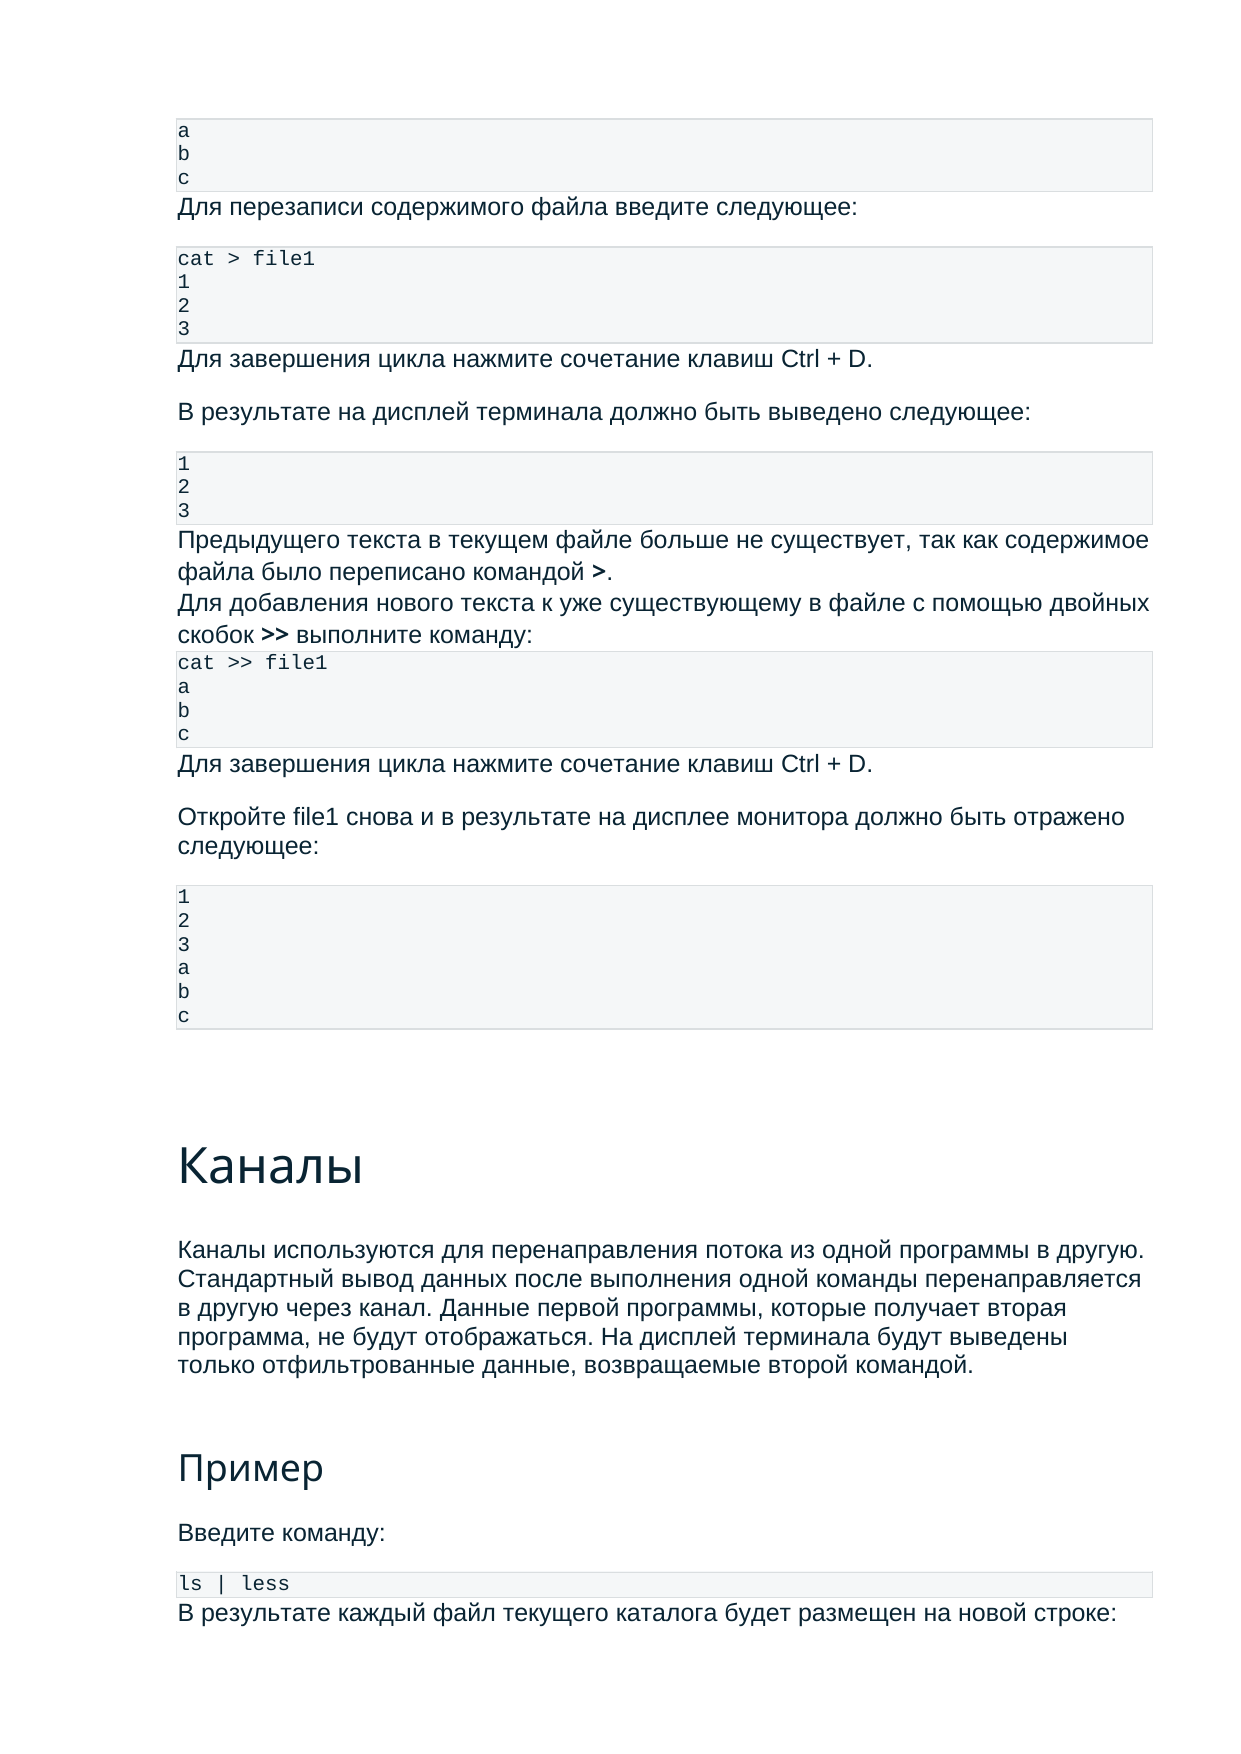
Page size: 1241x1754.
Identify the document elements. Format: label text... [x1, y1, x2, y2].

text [177, 397, 1152, 426]
text 2 [177, 295, 1152, 317]
text a [177, 957, 1152, 981]
text b [177, 143, 1152, 165]
text Предыдущего текста в текущем файле больше не существует, так как содержимое файла было переписано командой >. [177, 525, 1152, 588]
text b [177, 981, 1152, 1003]
text ls | less [177, 1573, 1152, 1597]
text Для завершения цикла нажмите сочетание клавиш Ctrl + D. [177, 748, 1152, 777]
text c [177, 1003, 1152, 1028]
text Каналы используются для перенаправления потока из одной программы в другую. Стандартный вывод данных после выполнения одной команды перенаправляется в другую через канал. Данные первой программы, которые получает вторая программа, не будут отображаться. На дисплей терминала будут выведены только отфильтрованные данные, возвращаемые второй командой. [177, 1235, 1152, 1379]
text 1 [177, 271, 1152, 295]
text Для добавления нового текста к уже существующему в файле с помощью двойных скобок >> выполните команду: [177, 588, 1152, 651]
text c [177, 165, 1152, 191]
text Для завершения цикла нажмите сочетание клавиш Ctrl + D. [177, 344, 1152, 372]
text Откройте file1 снова и в результате на дисплее монитора должно быть отражено следующее: [177, 802, 1152, 860]
text c [177, 722, 1152, 747]
text cat > file1 [177, 248, 1152, 271]
text В результате каждый файл текущего каталога будет размещен на новой строке: [177, 1598, 1152, 1627]
text b [177, 700, 1152, 722]
text Каналы [177, 1130, 1152, 1198]
text Пример [177, 1442, 1152, 1493]
text Для перезаписи содержимого файла введите следующее: [177, 192, 1152, 221]
text 3 [177, 317, 1152, 342]
text 3 [177, 934, 1152, 957]
text Введите команду: [177, 1518, 1152, 1546]
text a [177, 676, 1152, 700]
text 3 [177, 498, 1152, 524]
text 2 [177, 476, 1152, 498]
text a [177, 120, 1152, 143]
text 2 [177, 910, 1152, 934]
text 1 [177, 453, 1152, 476]
text 1 [177, 886, 1152, 910]
text cat >> file1 [177, 652, 1152, 676]
